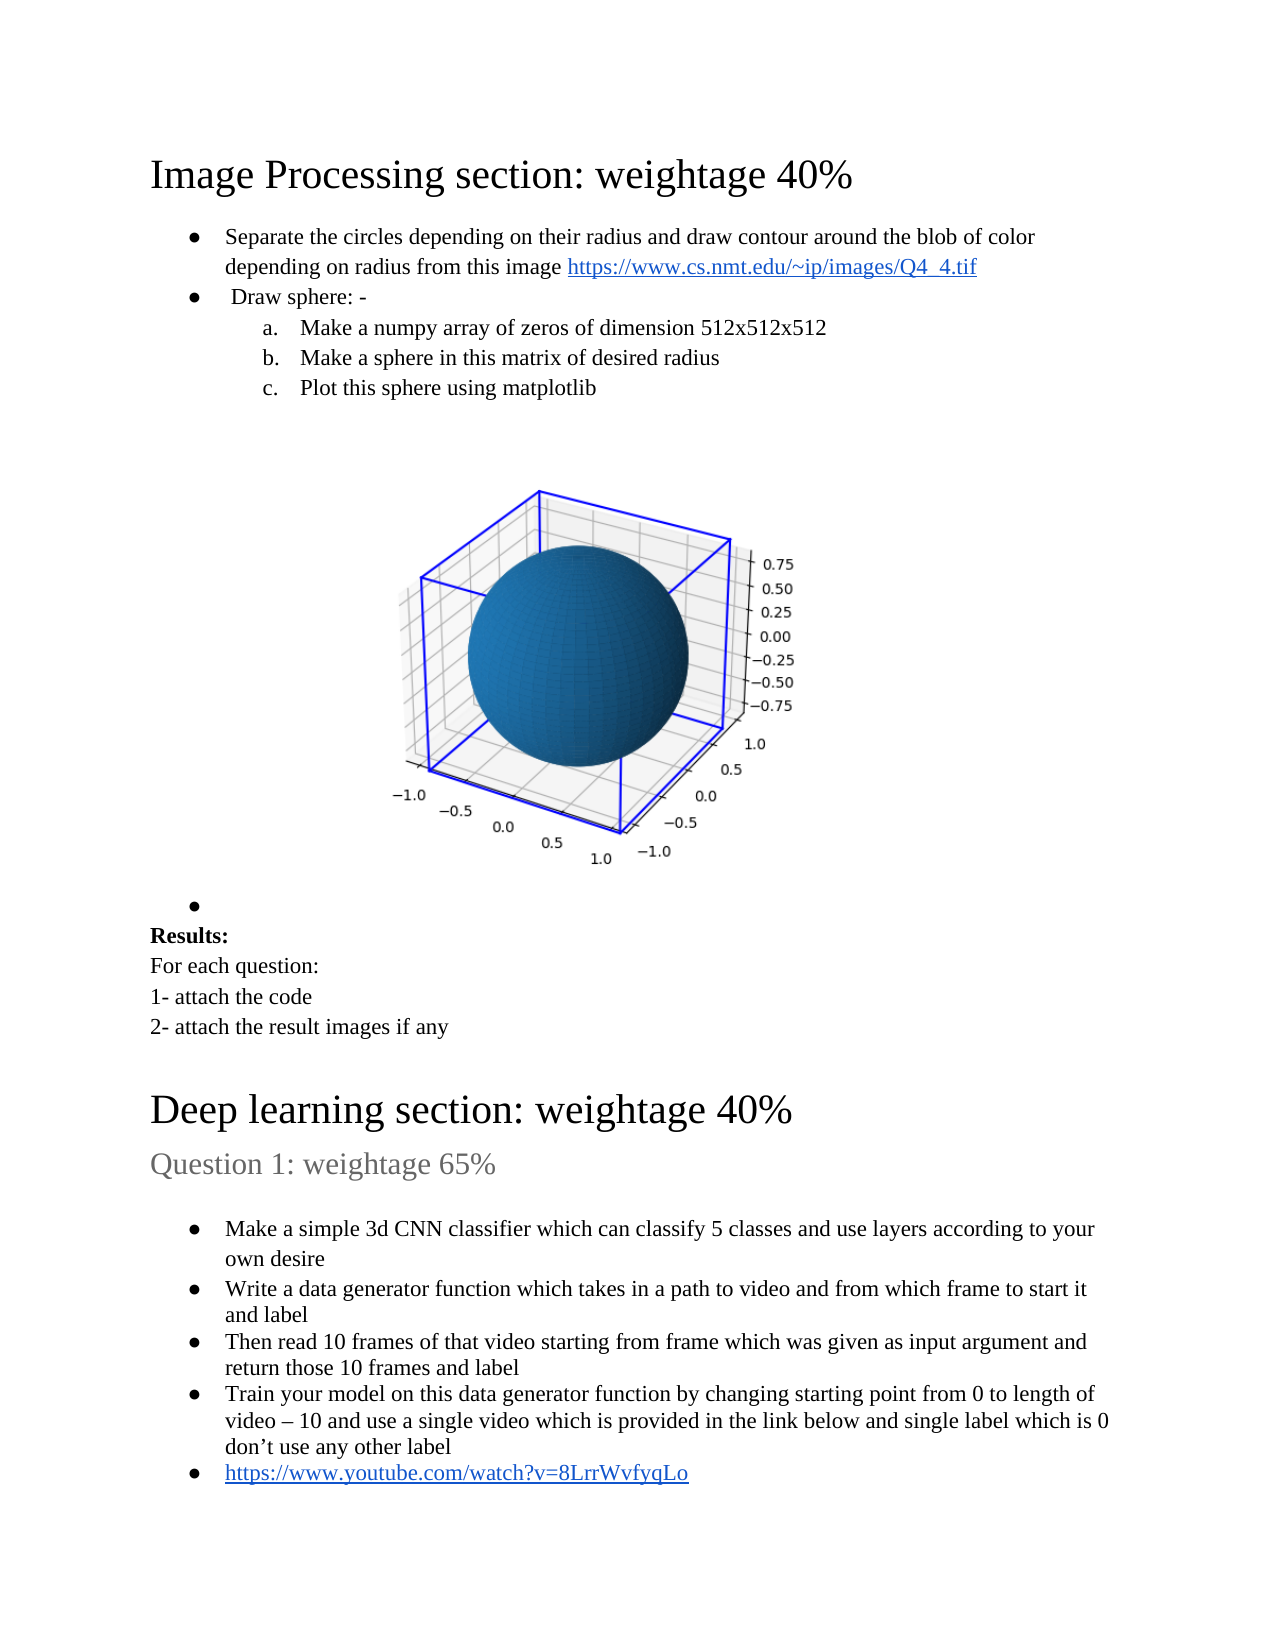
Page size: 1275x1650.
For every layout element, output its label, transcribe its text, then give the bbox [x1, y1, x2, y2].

subtitle Deep learning section: weightage 40% [150, 1085, 1125, 1133]
text Results: [150, 922, 1125, 949]
list https://www.youtube.com/watch?v=8LrrWvfyqLo [187, 1459, 1125, 1486]
list Separate the circles depending on their radius and draw contour around the blob of color depending on radius from this image https://www.cs.nmt.edu/~ip/images/Q4_4.tif [187, 223, 1125, 279]
text 1- attach the code [150, 983, 1125, 1009]
list Write a data generator function which takes in a path to video and from which frame to start it and label [187, 1275, 1125, 1328]
list Then read 10 frames of that video starting from frame which was given as input argument and return those 10 frames and label [187, 1328, 1125, 1380]
list Draw sphere: - [187, 283, 1125, 310]
subtitle Question 1: weightage 65% [150, 1145, 1125, 1181]
list Plot this sphere using matplotlib [262, 374, 1125, 400]
list Make a simple 3d CNN classifier which can classify 5 classes and use layers according to your own desire [187, 1214, 1125, 1271]
subtitle Image Processing section: weightage 40% [150, 150, 1125, 198]
list Train your model on this data generator function by changing starting point from 0 to length of video – 10 and use a single video which is provided in the link below and single label which is 0 don’t use any other label [187, 1380, 1125, 1459]
text 2- attach the result images if any [150, 1013, 1125, 1039]
list Make a numpy array of zeros of dimension 512x512x512 [262, 313, 1125, 340]
list Make a sphere in this matrix of desired radius [262, 344, 1125, 370]
text For each question: [150, 953, 1125, 979]
picture [225, 404, 904, 914]
